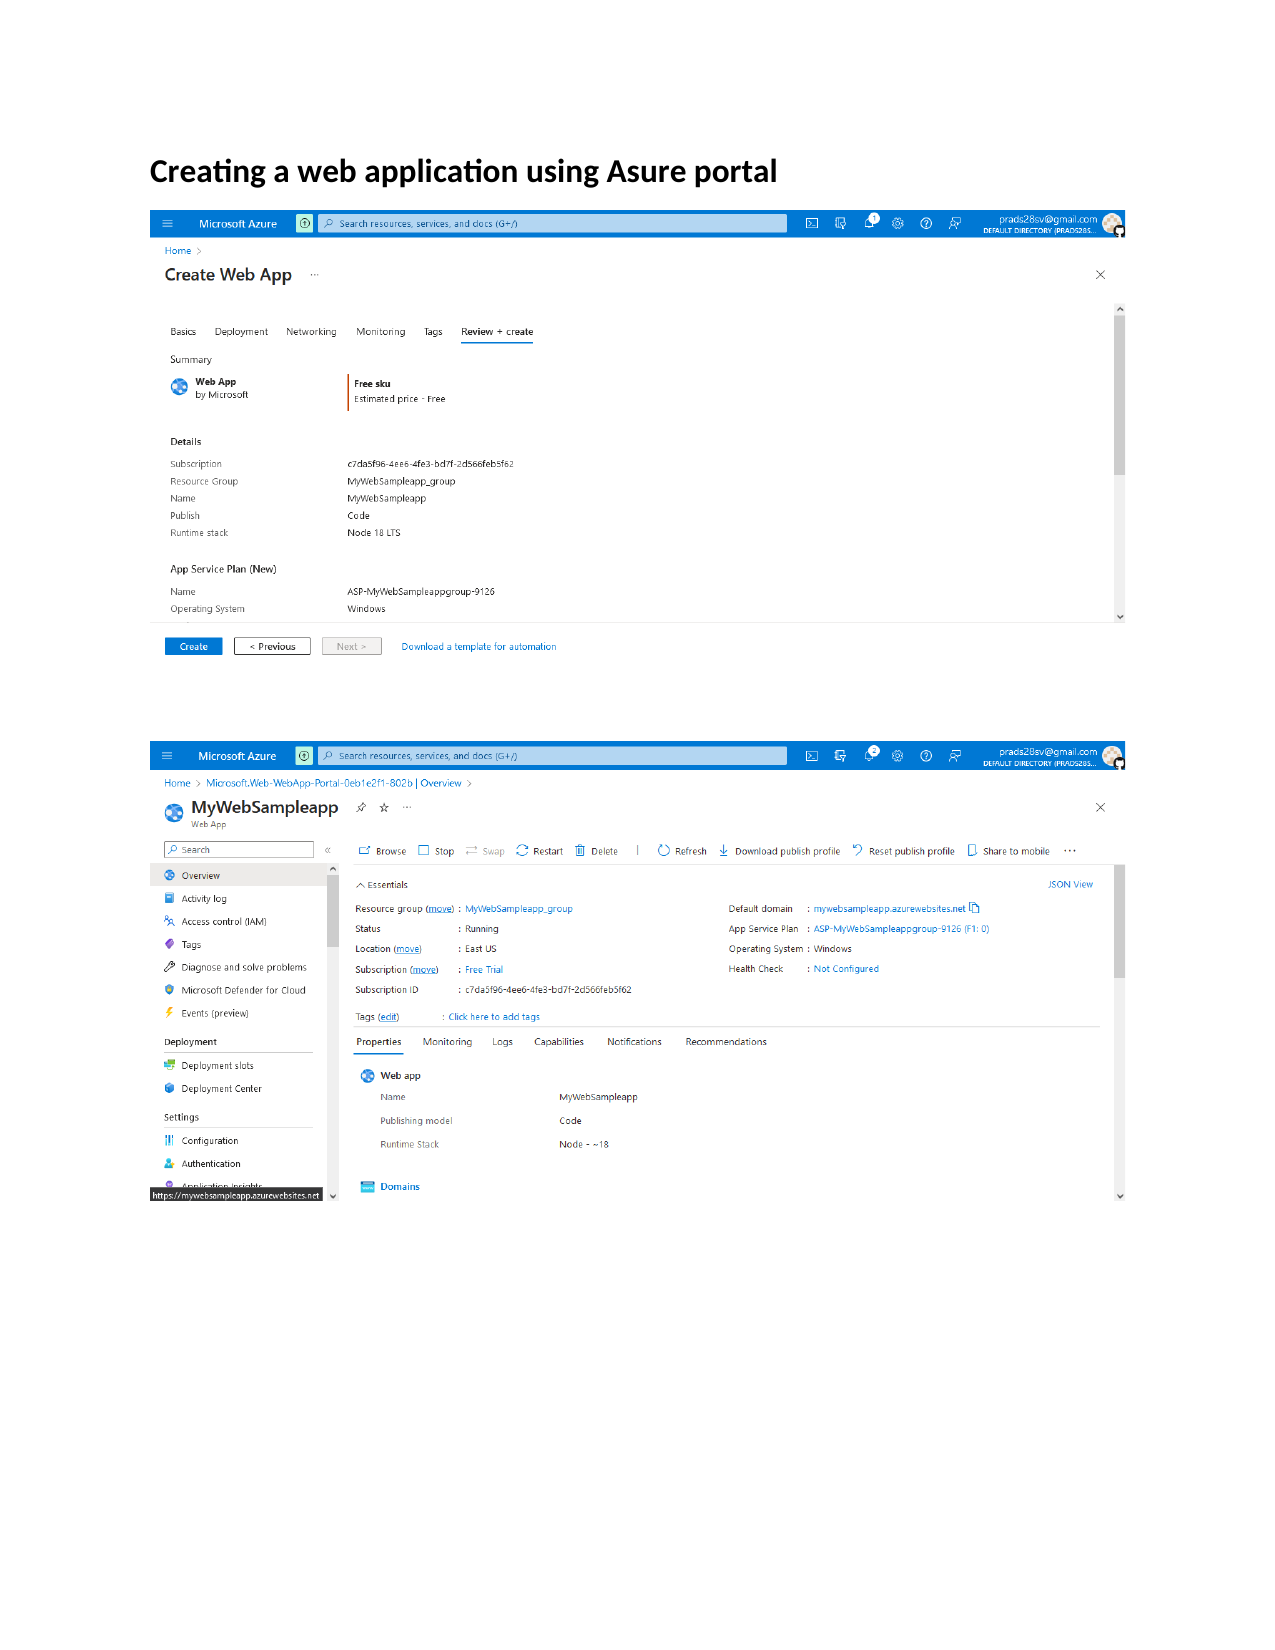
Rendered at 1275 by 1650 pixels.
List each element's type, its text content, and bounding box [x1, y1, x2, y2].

picture [150, 210, 1125, 663]
text Creating a web application using Asure portal [150, 150, 1125, 191]
picture [150, 741, 1125, 1201]
